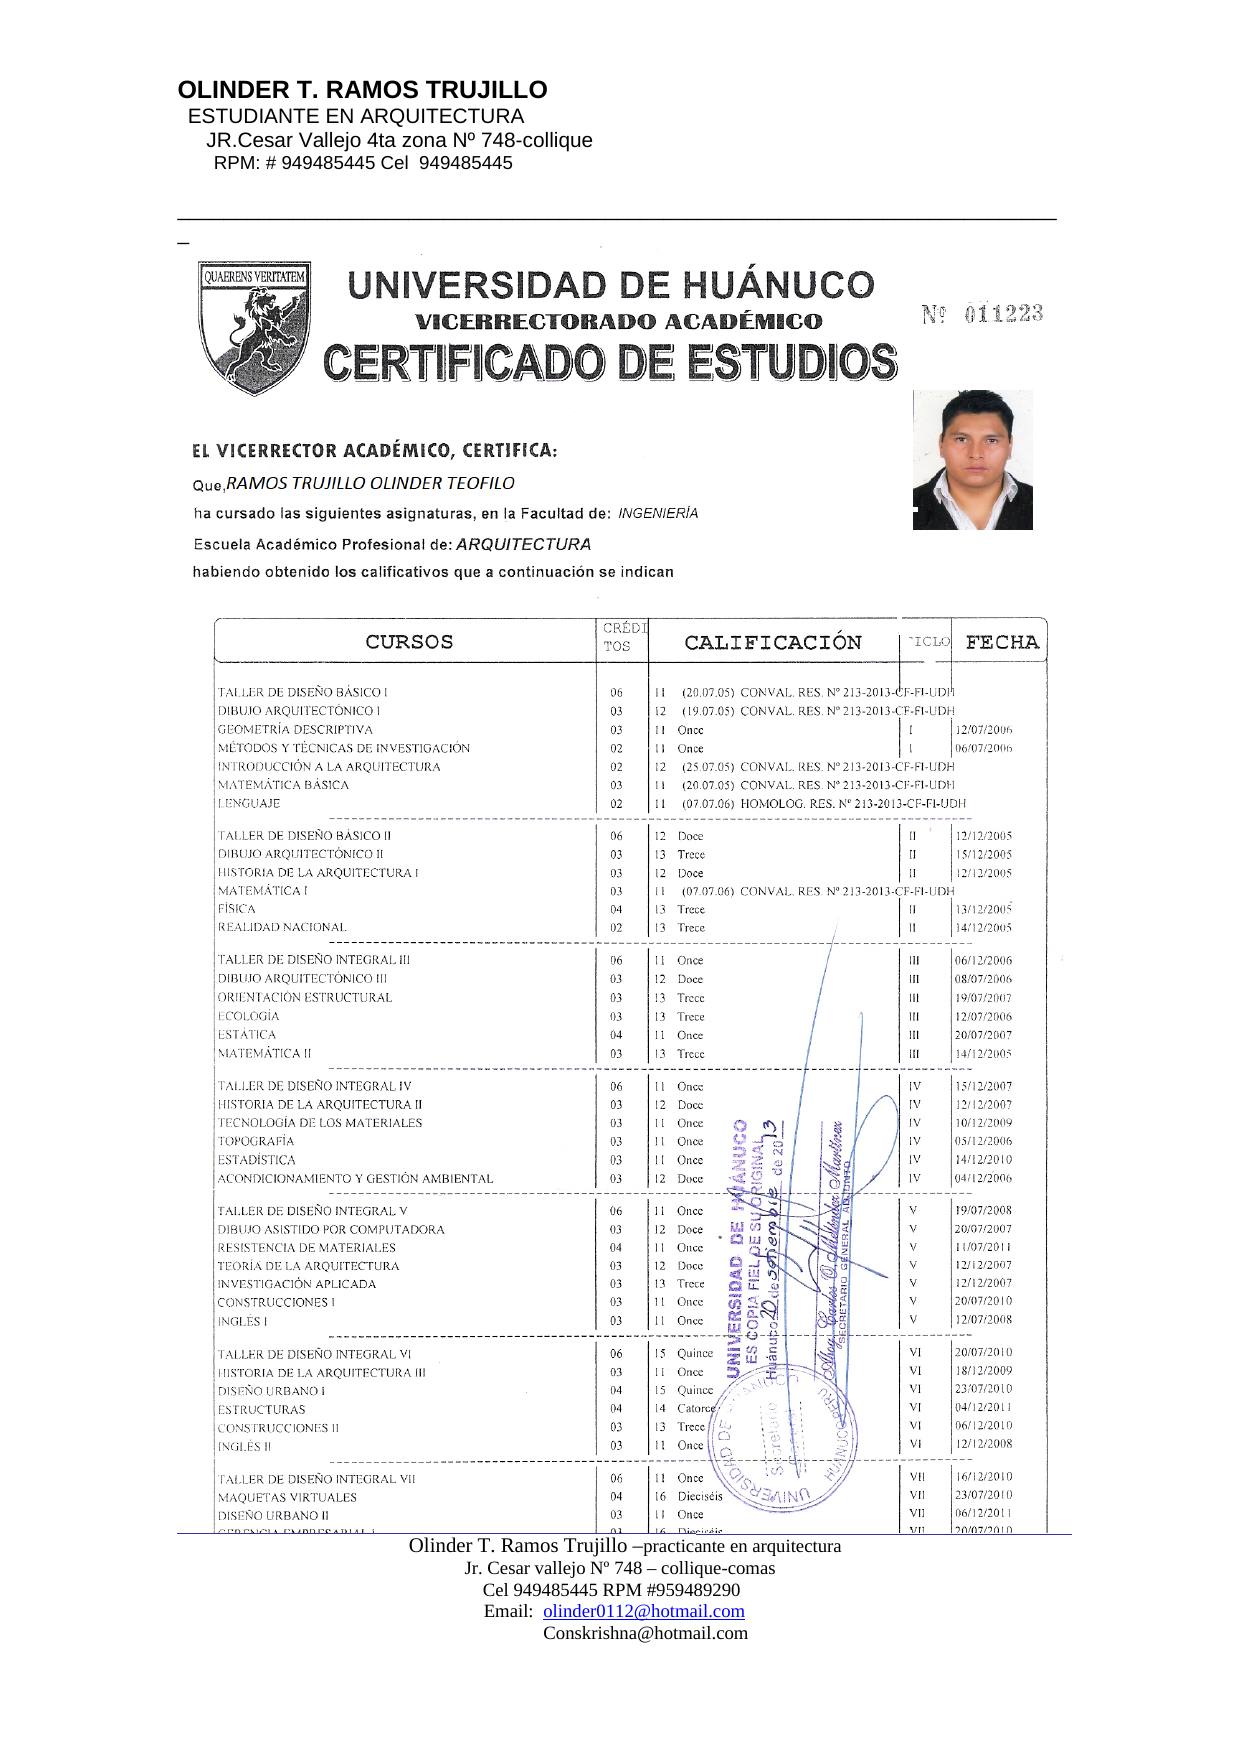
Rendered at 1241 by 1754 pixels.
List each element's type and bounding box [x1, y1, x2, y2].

picture [177, 245, 1064, 1533]
